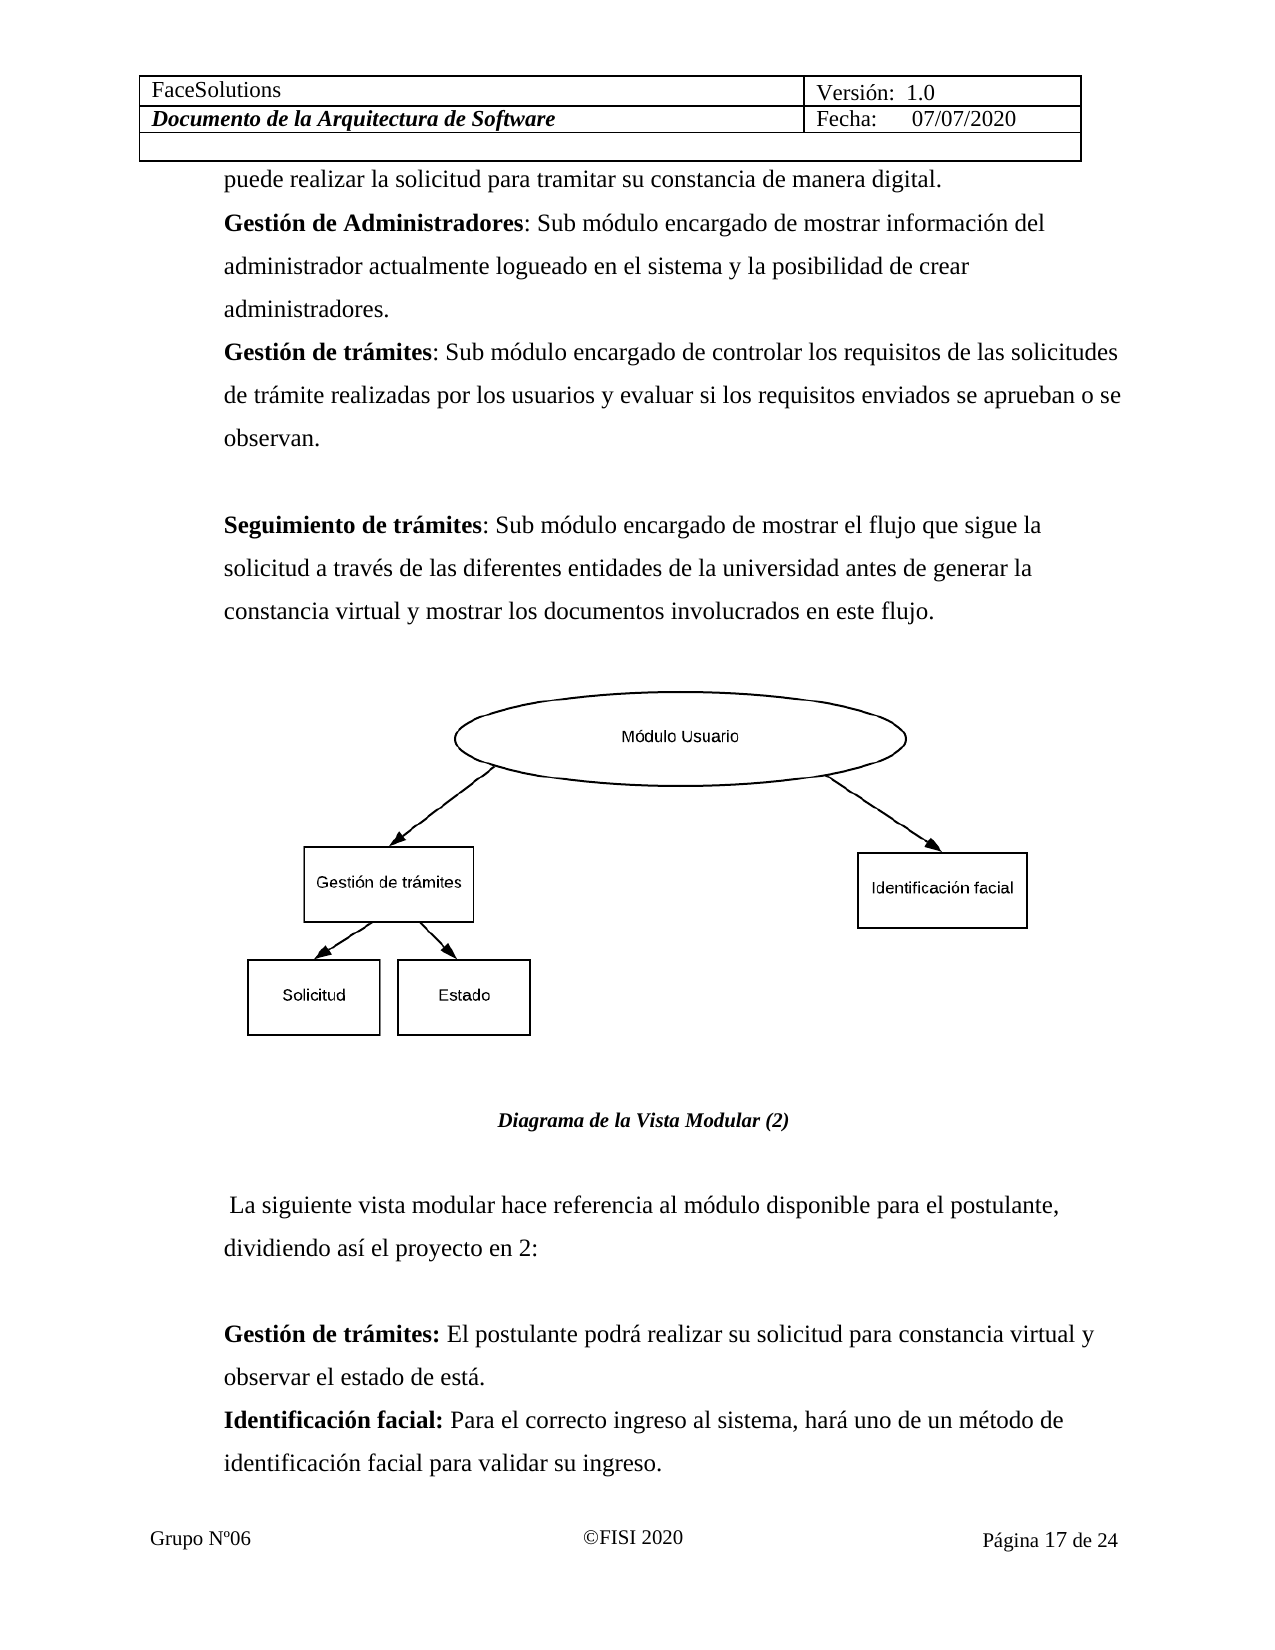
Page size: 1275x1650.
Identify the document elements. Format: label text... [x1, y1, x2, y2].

text Gestión de trámites: Sub módulo encargado de controlar los requisitos de las solicitudes de trámite realizadas por los usuarios y evaluar si los requisitos enviados se aprueban o se observan. [224, 337, 1126, 452]
text Gestión de trámites: El postulante podrá realizar su solicitud para constancia virtual y observar el estado de está. [224, 1319, 1126, 1391]
picture [211, 654, 1064, 1072]
text Diagrama de la Vista Modular (2) [290, 1108, 985, 1132]
text La siguiente vista modular hace referencia al módulo disponible para el postulante, dividiendo así el proyecto en 2: [224, 1190, 1126, 1262]
text Identificación facial: Para el correcto ingreso al sistema, hará uno de un método de identificación facial para validar su ingreso. [224, 1405, 1126, 1477]
text Seguimiento de trámites: Sub módulo encargado de mostrar el flujo que sigue la solicitud a través de las diferentes entidades de la universidad antes de generar la constancia virtual y mostrar los documentos involucrados en este flujo. [224, 510, 1126, 625]
